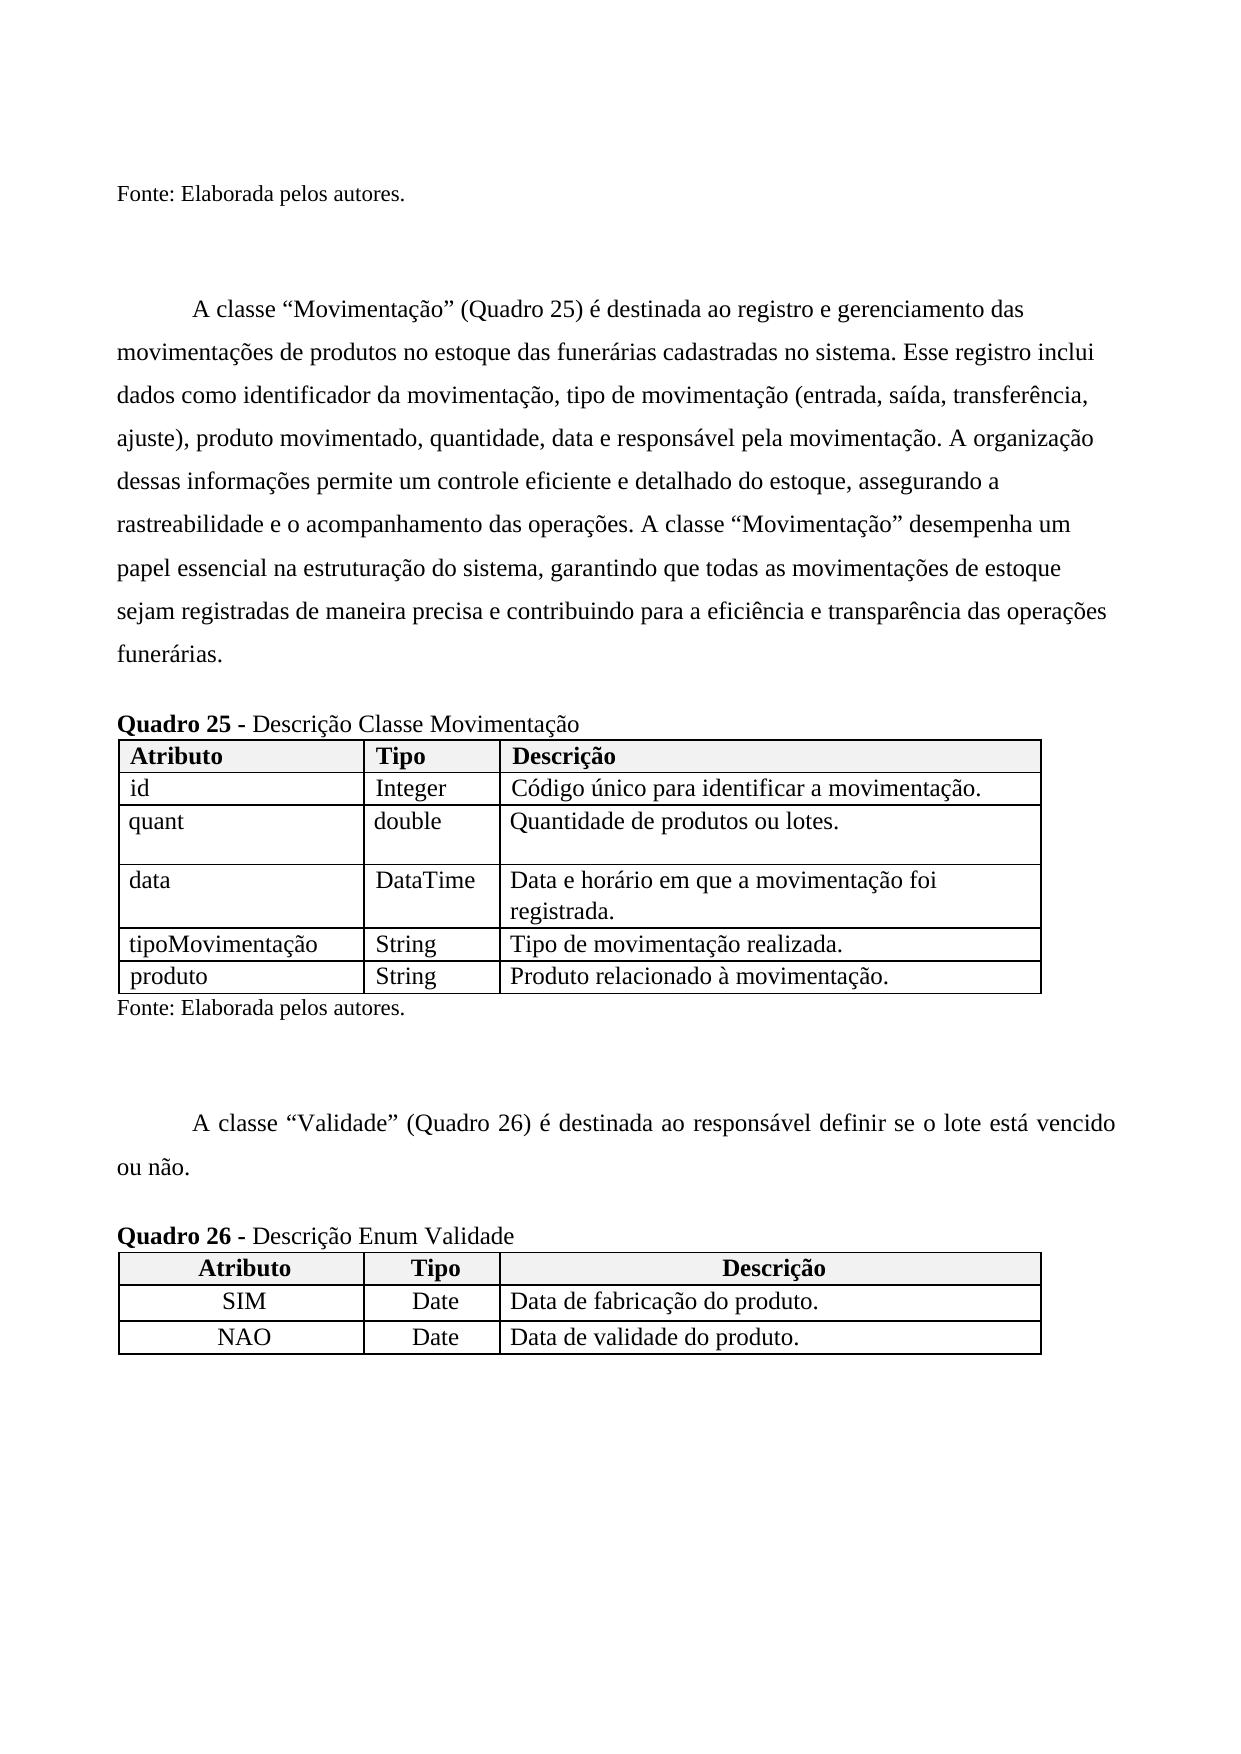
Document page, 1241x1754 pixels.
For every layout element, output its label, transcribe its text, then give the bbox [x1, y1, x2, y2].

table_cell String [365, 962, 499, 992]
text A classe “Movimentação” (Quadro 25) é destinada ao registro e gerenciamento das movimentações de produtos no estoque das funerárias cadastradas no sistema. Esse registro inclui dados como identificador da movimentação, tipo de movimentação (entrada, saída, transferência, ajuste), produto movimentado, quantidade, data e responsável pela movimentação. A organização dessas informações permite um controle eficiente e detalhado do estoque, assegurando a rastreabilidade e o acompanhamento das operações. A classe “Movimentação” desempenha um papel essencial na estruturação do sistema, garantindo que todas as movimentações de estoque sejam registradas de maneira precisa e contribuindo para a eficiência e transparência das operações funerárias. [117, 294, 1117, 668]
text Quadro 26 - Descrição Enum Validade [117, 1221, 1117, 1250]
table_header Atributo [120, 1253, 363, 1284]
table_cell Data e horário em que a movimentação foi registrada. [501, 865, 1040, 927]
table_cell Data de validade do produto. [501, 1322, 1040, 1353]
table_cell quant [120, 806, 363, 864]
text A classe “Validade” (Quadro 26) é destinada ao responsável definir se o lote está vencido ou não. [117, 1108, 1117, 1180]
table_cell NAO [120, 1322, 363, 1353]
table_cell Integer [365, 773, 499, 804]
table_header Atributo [120, 741, 363, 772]
table_cell Tipo de movimentação realizada. [501, 929, 1040, 960]
text Fonte: Elaborada pelos autores. [117, 179, 1117, 206]
table_header Tipo [365, 1253, 499, 1284]
table_header Tipo [365, 741, 499, 772]
table_cell data [120, 865, 363, 927]
table_cell Código único para identificar a movimentação. [501, 773, 1040, 804]
table_cell produto [120, 962, 363, 992]
table_header Descrição [501, 1253, 1040, 1284]
table_cell DataTime [365, 865, 499, 927]
table_cell Produto relacionado à movimentação. [501, 962, 1040, 992]
table_cell Quantidade de produtos ou lotes. [501, 806, 1040, 864]
table_cell Data de fabricação do produto. [501, 1286, 1040, 1320]
table_cell Date [365, 1322, 499, 1353]
table_cell Date [365, 1286, 499, 1320]
table_cell String [365, 929, 499, 960]
text Fonte: Elaborada pelos autores. [117, 994, 1117, 1020]
table_cell id [120, 773, 363, 804]
table_header Descrição [501, 741, 1040, 772]
table_cell double [365, 806, 499, 864]
table_cell SIM [120, 1286, 363, 1320]
table_cell tipoMovimentação [120, 929, 363, 960]
text Quadro 25 - Descrição Classe Movimentação [117, 709, 1117, 737]
